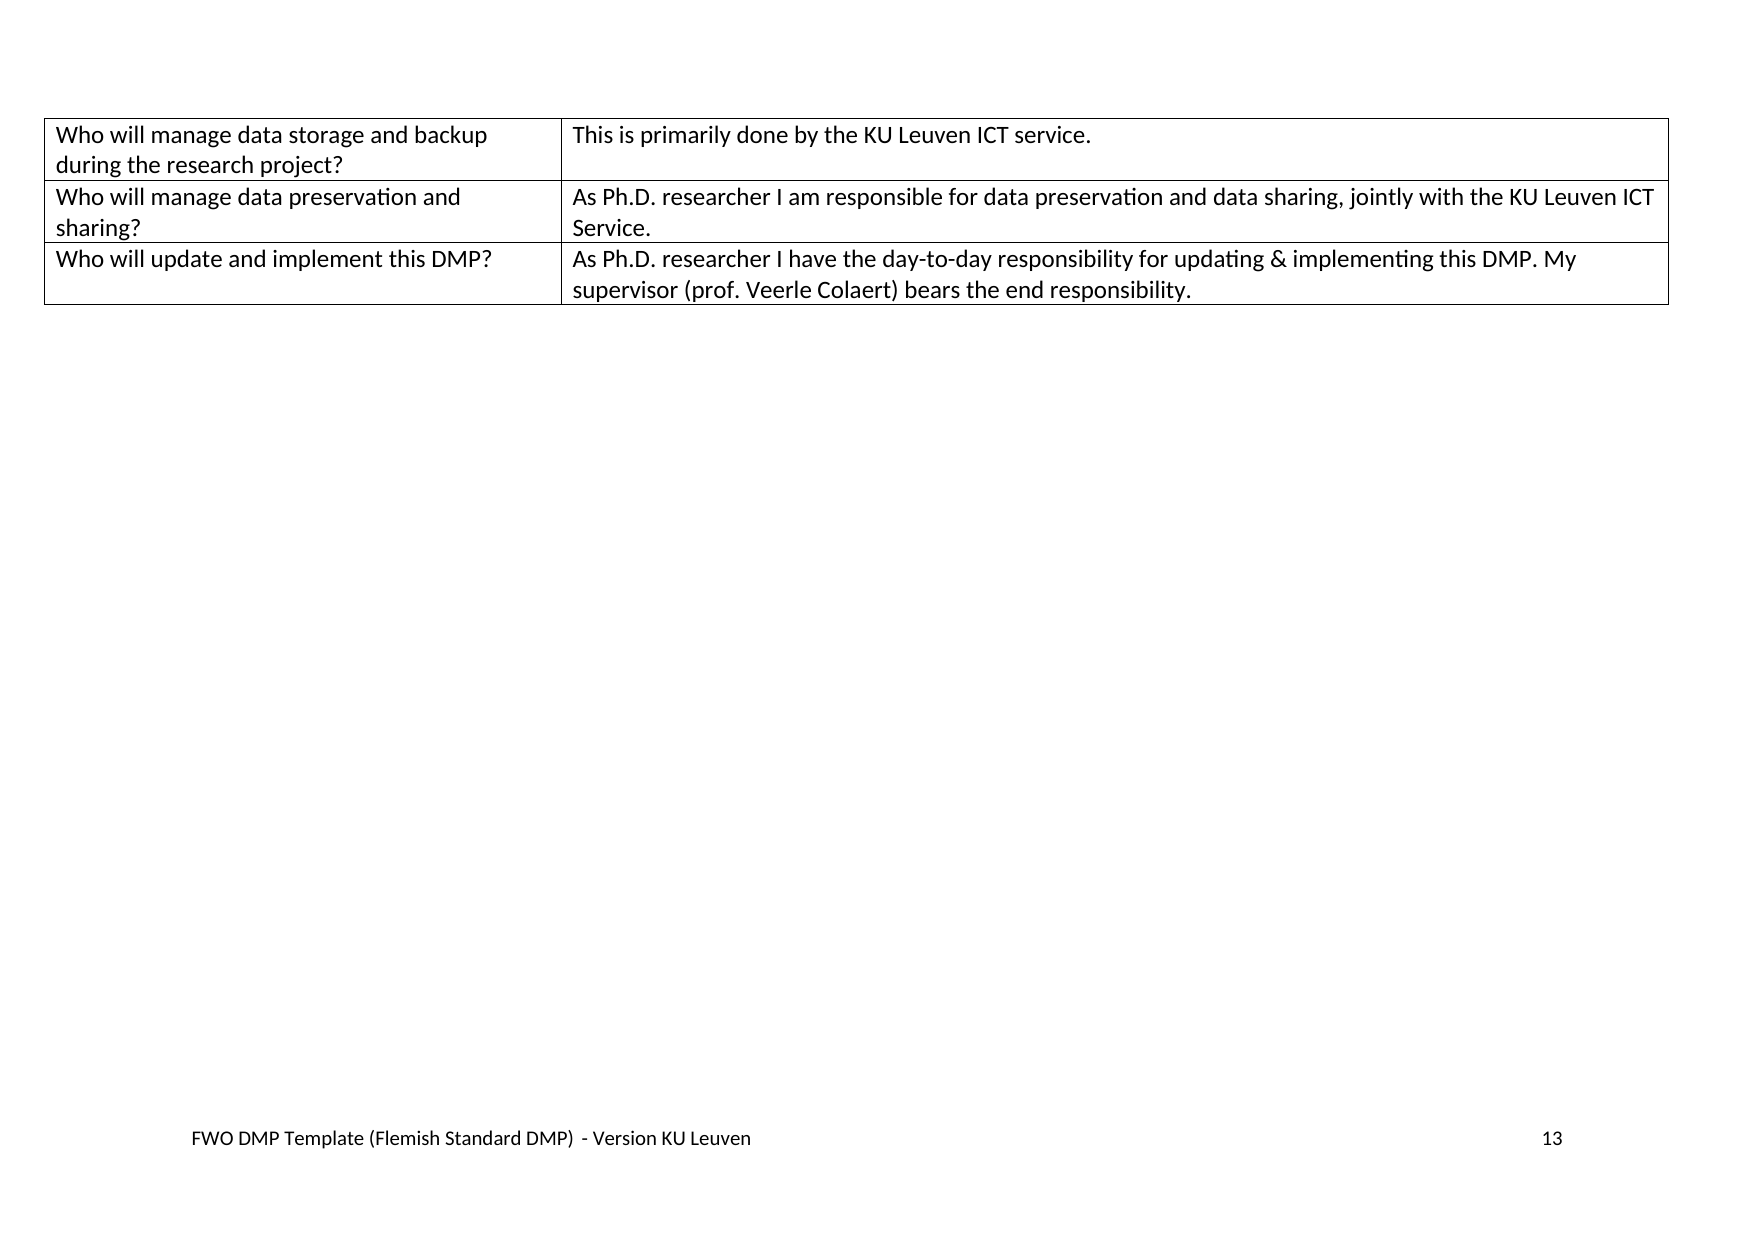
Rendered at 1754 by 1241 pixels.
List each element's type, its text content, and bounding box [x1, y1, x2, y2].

table_cell This is primarily done by the KU Leuven ICT service. [562, 119, 1668, 180]
table_cell As Ph.D. researcher I am responsible for data preservation and data sharing, jointly with the KU Leuven ICT Service. [562, 181, 1668, 242]
table_cell Who will manage data preservation and sharing? [45, 181, 561, 242]
table_cell As Ph.D. researcher I have the day-to-day responsibility for updating & implementing this DMP. My supervisor (prof. Veerle Colaert) bears the end responsibility. [562, 243, 1668, 304]
table_cell Who will update and implement this DMP? [45, 243, 561, 304]
table_cell Who will manage data storage and backup during the research project? [45, 119, 561, 180]
